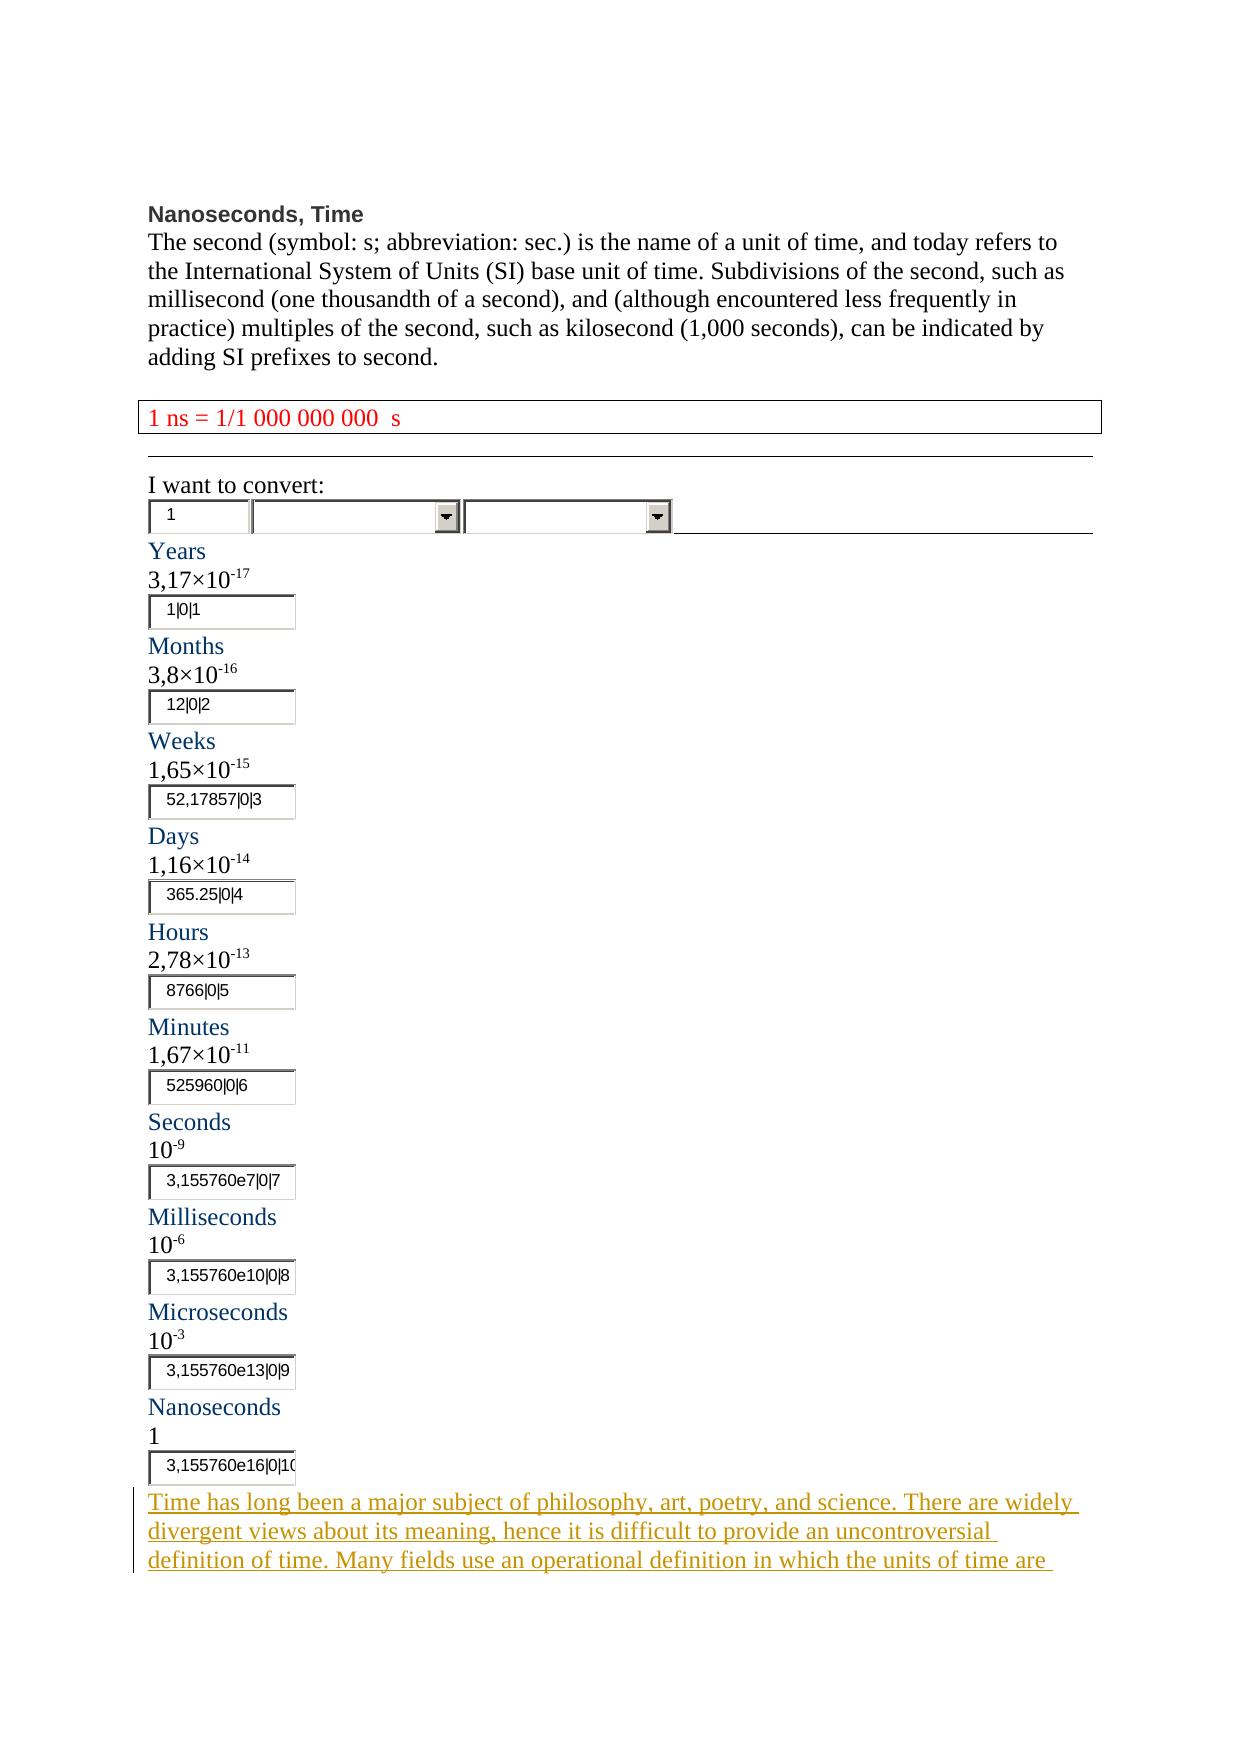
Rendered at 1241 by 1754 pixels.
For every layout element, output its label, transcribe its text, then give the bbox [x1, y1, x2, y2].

text Nanoseconds [148, 1392, 1093, 1421]
text 2,78×10-13 [148, 945, 1093, 974]
text I want to convert: [148, 470, 1093, 498]
text Seconds [148, 1107, 1093, 1136]
text 1 [148, 1421, 1093, 1449]
text 3,8×10-16 [148, 660, 1093, 689]
text 1,67×10-11 [148, 1040, 1093, 1069]
text 1,16×10-14 [148, 850, 1093, 879]
text Milliseconds [148, 1202, 1093, 1231]
text Years [148, 536, 1093, 565]
text 1,65×10-15 [148, 755, 1093, 784]
text Hours [148, 917, 1093, 945]
text Weeks [148, 726, 1093, 755]
text Minutes [148, 1012, 1093, 1040]
text Days [148, 821, 1093, 850]
text 10-6 [148, 1231, 1093, 1259]
text 10-9 [148, 1136, 1093, 1164]
text Months [148, 631, 1093, 660]
text The second (symbol: s; abbreviation: sec.) is the name of a unit of time, and today refers to the International System of Units (SI) base unit of time. Subdivisions of the second, such as millisecond (one thousandth of a second), and (although encountered less frequently in practice) multiples of the second, such as kilosecond (1,000 seconds), can be indicated by adding SI prefixes to second. [148, 227, 1093, 371]
text 3,17×10-17 [148, 565, 1093, 594]
text 10-3 [148, 1326, 1093, 1354]
text Nanoseconds, Time [148, 201, 1093, 227]
text Microseconds [148, 1297, 1093, 1326]
text 1 ns = 1/1 000 000 000 s [139, 401, 1101, 433]
